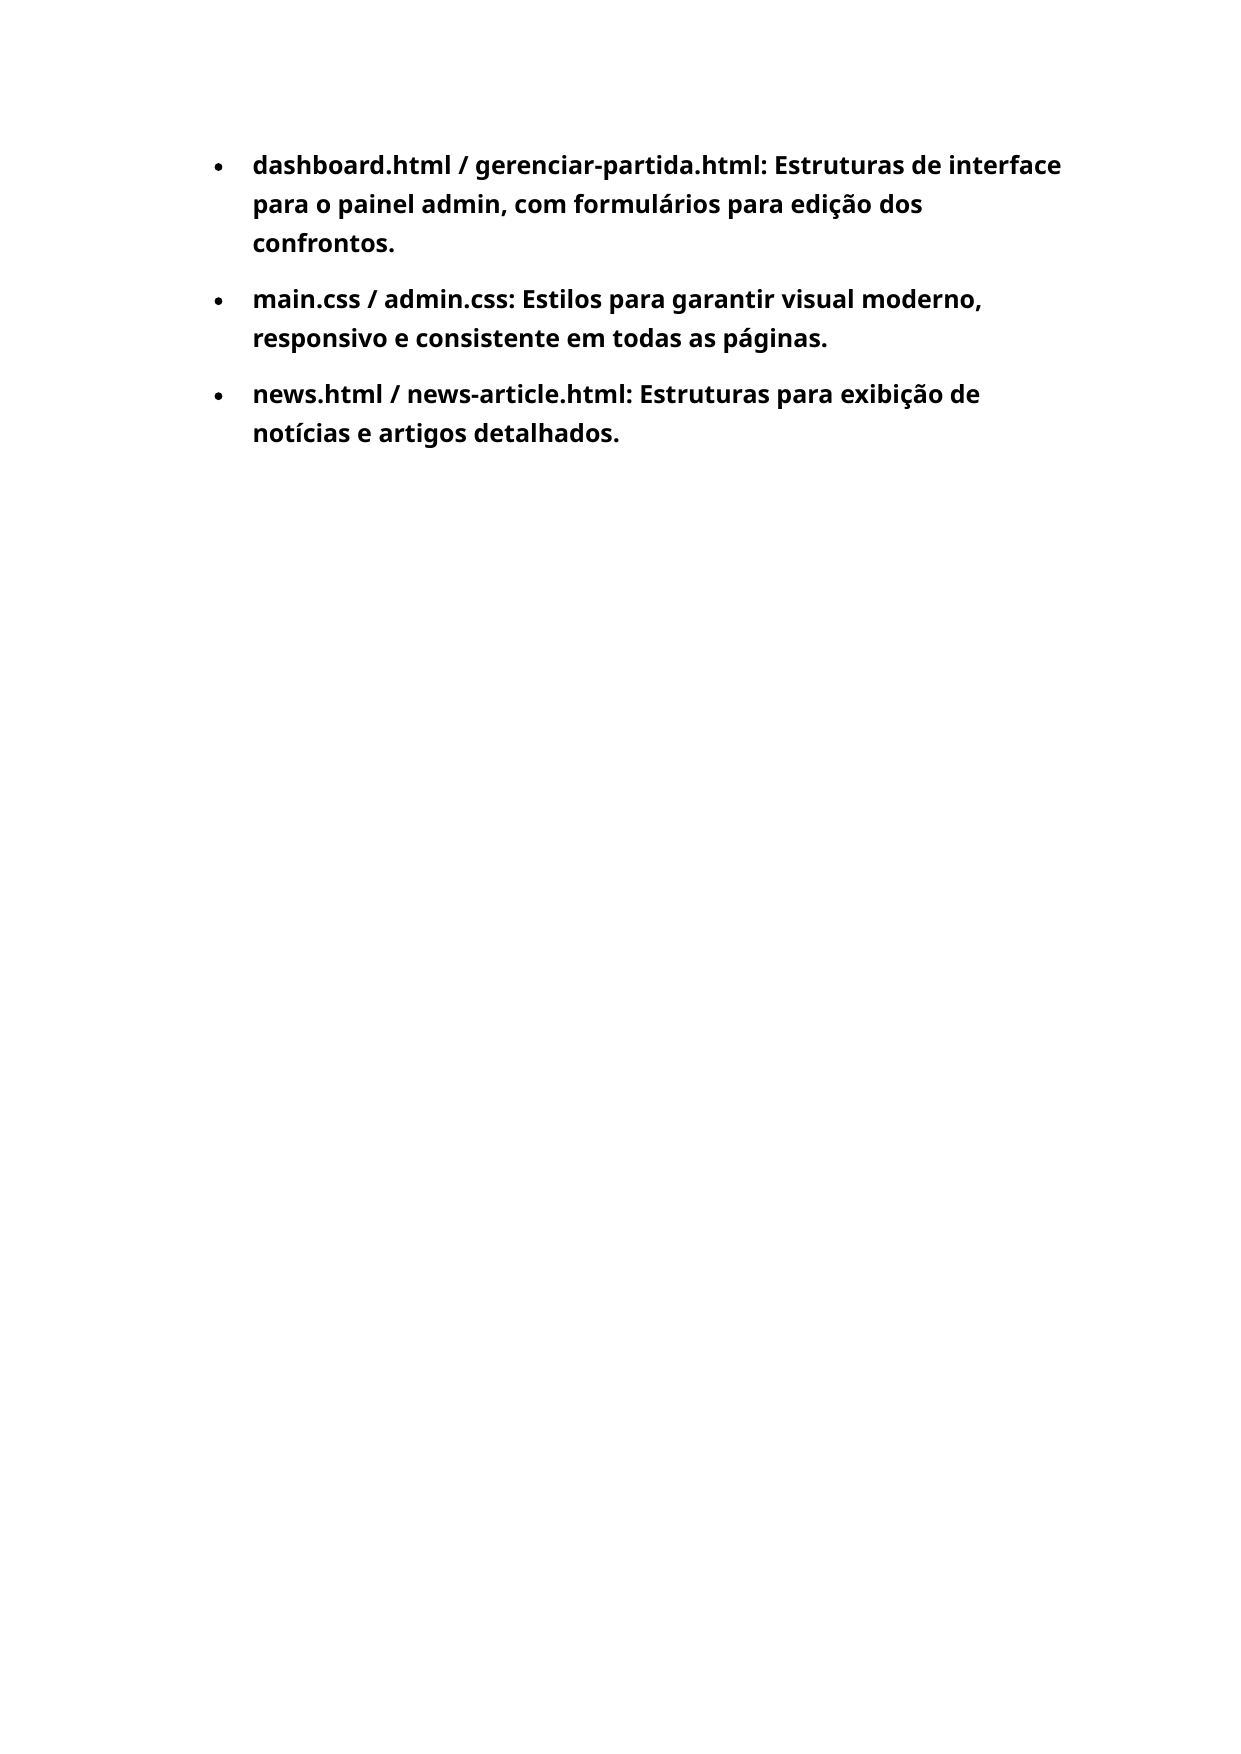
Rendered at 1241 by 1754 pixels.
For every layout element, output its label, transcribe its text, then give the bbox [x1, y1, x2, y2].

list dashboard.html / gerenciar-partida.html: Estruturas de interface para o painel admin, com formulários para edição dos confrontos. [215, 148, 1063, 260]
list main.css / admin.css: Estilos para garantir visual moderno, responsivo e consistente em todas as páginas. [215, 282, 1063, 355]
list news.html / news-article.html: Estruturas para exibição de notícias e artigos detalhados. [215, 377, 1063, 450]
